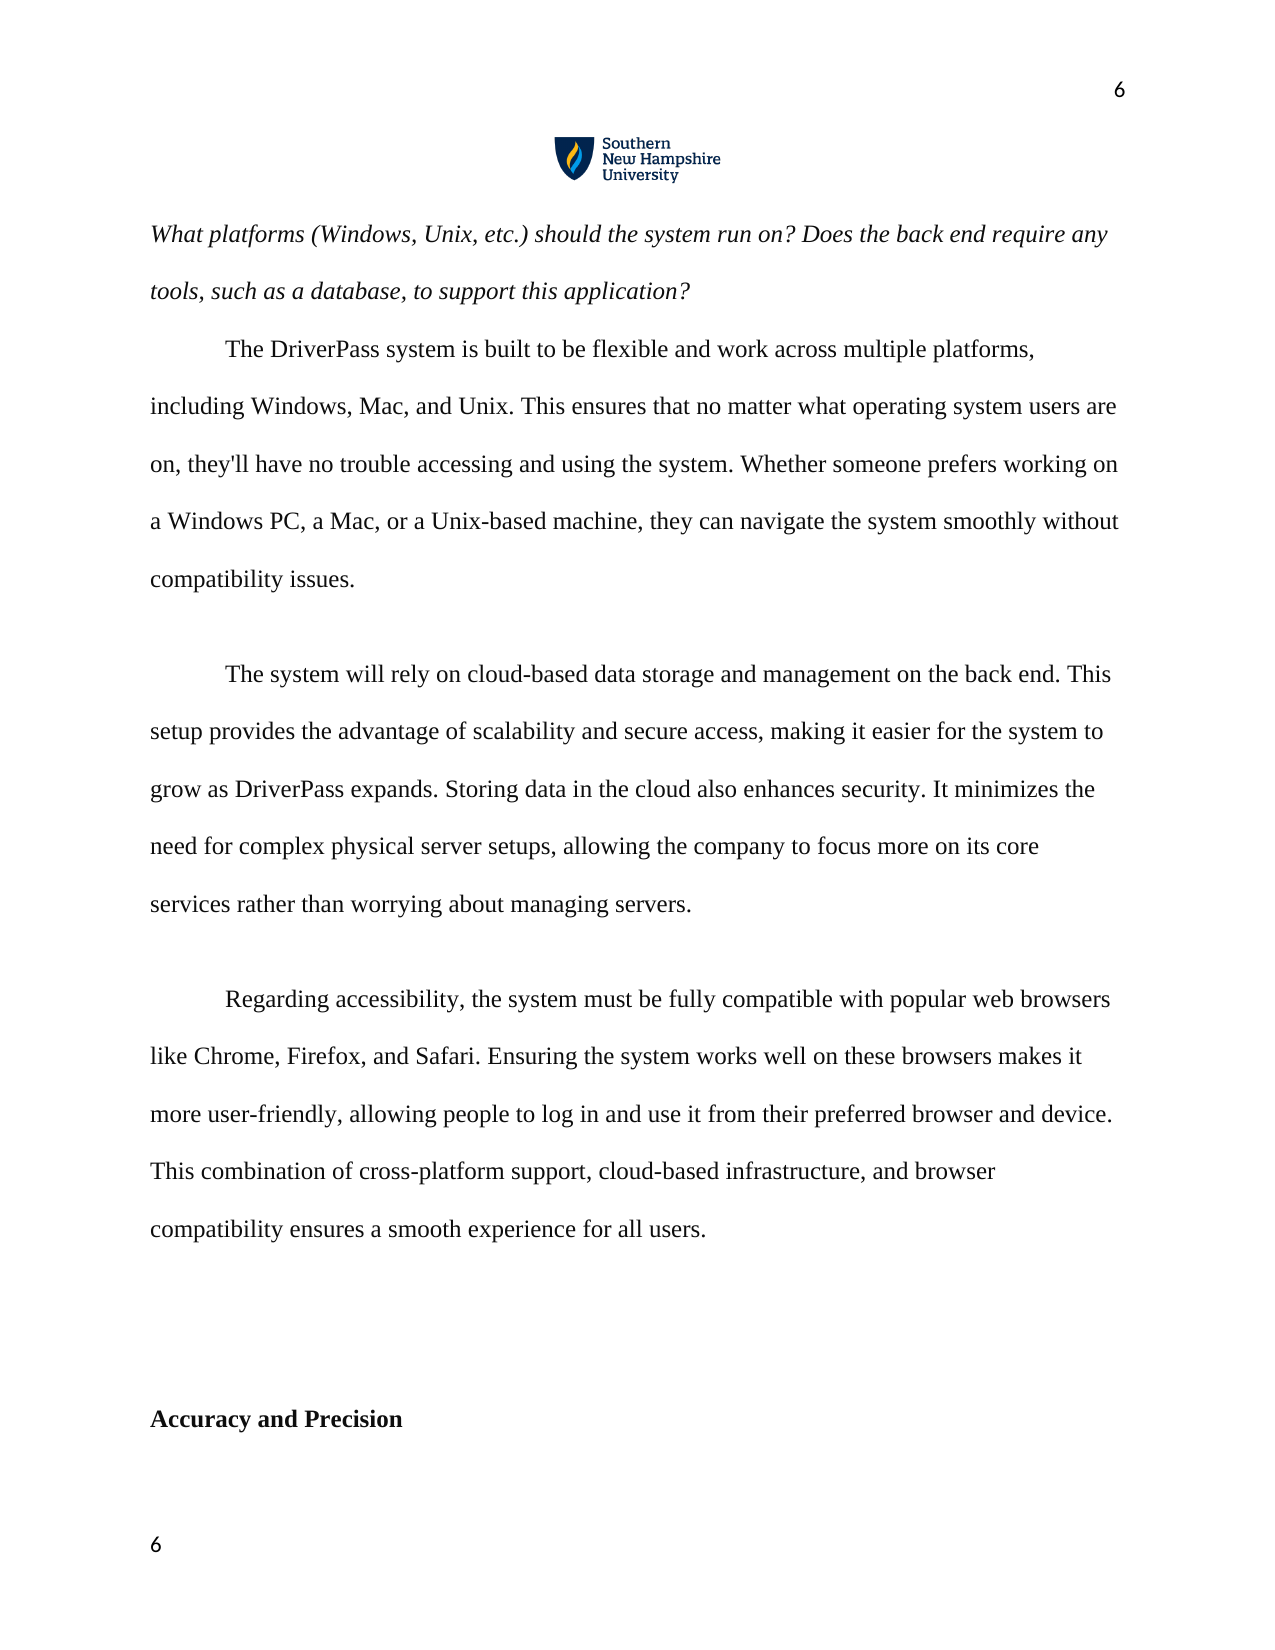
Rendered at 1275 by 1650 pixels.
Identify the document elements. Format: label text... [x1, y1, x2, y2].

text What platforms (Windows, Unix, etc.) should the system run on? Does the back end require any tools, such as a database, to support this application? [150, 219, 1125, 305]
picture [546, 119, 729, 198]
subtitle Accuracy and Precision [150, 1404, 1125, 1432]
text The DriverPass system is built to be flexible and work across multiple platforms, including Windows, Mac, and Unix. This ensures that no matter what operating system users are on, they'll have no trouble accessing and using the system. Whether someone prefers working on a Windows PC, a Mac, or a Unix-based machine, they can navigate the system smoothly without compatibility issues. [150, 334, 1125, 592]
text The system will rely on cloud-based data storage and management on the back end. This setup provides the advantage of scalability and secure access, making it easier for the system to grow as DriverPass expands. Storing data in the cloud also enhances security. It minimizes the need for complex physical server setups, allowing the company to focus more on its core services rather than worrying about managing servers. [150, 659, 1125, 917]
text Regarding accessibility, the system must be fully compatible with popular web browsers like Chrome, Firefox, and Safari. Ensuring the system works well on these browsers makes it more user-friendly, allowing people to log in and use it from their preferred browser and device. This combination of cross-platform support, cloud-based infrastructure, and browser compatibility ensures a smooth experience for all users. [150, 984, 1125, 1242]
